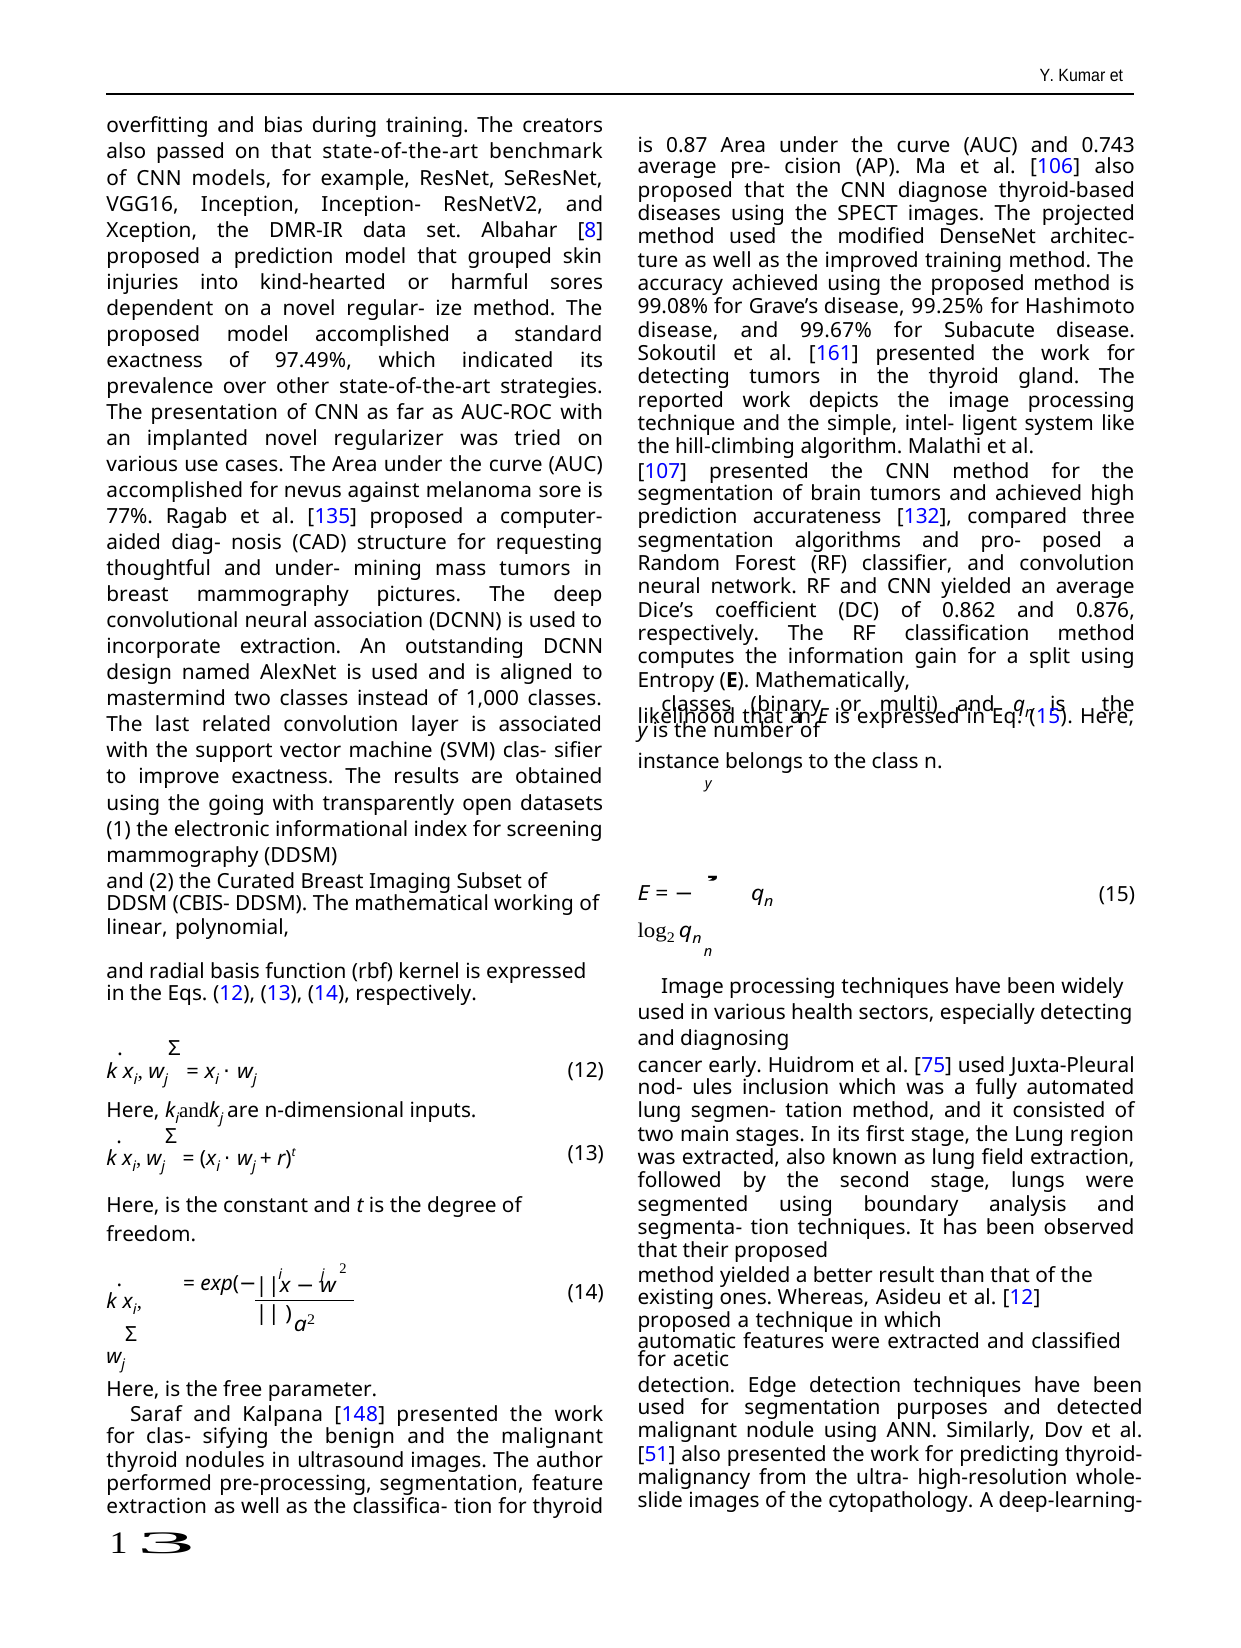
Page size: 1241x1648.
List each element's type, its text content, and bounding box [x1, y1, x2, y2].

text Here, is the free parameter. [106, 1374, 607, 1402]
text (12) [567, 1055, 606, 1083]
text automatic features were extracted and classified for acetic [637, 1334, 1146, 1371]
text method yielded a better result than that of the existing ones. Whereas, Asideu et al. [12] proposed a technique in which [637, 1264, 1135, 1334]
subtitle (14) [567, 1277, 606, 1306]
text and radial basis function (rbf) kernel is expressed in the Eqs. (12), (13), (14), respectively. [106, 959, 604, 1006]
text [106, 1403, 603, 1520]
subtitle overfitting and bias during training. The creators also passed on that state-of-the-art benchmark of CNN models, for example, ResNet, SeResNet, VGG16, Inception, Inception- ResNetV2, and Xception, the DMR-IR data set. Albahar [8] proposed a prediction model that grouped skin injuries into kind-hearted or harmful sores dependent on a novel regular- ize method. The proposed model accomplished a standard exactness of 97.49%, which indicated its prevalence over other state-of-the-art strategies. The presentation of CNN as far as AUC-ROC with an implanted novel regularizer was tried on various use cases. The Area under the curve (AUC) accomplished for nevus against melanoma sore is 77%. Ragab et al. [135] proposed a computer-aided diag- nosis (CAD) structure for requesting thoughtful and under- mining mass tumors in breast mammography pictures. The deep convolutional neural association (DCNN) is used to incorporate extraction. An outstanding DCNN design named AlexNet is used and is aligned to mastermind two classes instead of 1,000 classes. The last related convolution layer is associated with the support vector machine (SVM) clas- sifier to improve exactness. The results are obtained using the going with transparently open datasets (1) the electronic informational index for screening mammography (DDSM) [106, 112, 603, 867]
text a2 [258, 1292, 350, 1332]
text (13) [567, 1138, 606, 1166]
subtitle (15) [1098, 879, 1146, 908]
text n [625, 945, 791, 959]
text classes (binary or multi) and qn is the likelihood that an E is expressed in Eq. (15). Here, y is the number of [637, 699, 1134, 744]
text E = − , qn log2 qn [637, 870, 807, 945]
subtitle Here, is the constant and t is the degree of freedom. [106, 1190, 553, 1247]
text k.xi, wjΣ [106, 1264, 177, 1374]
text k.xi, wjΣ = xi ⋅ wj [106, 1051, 553, 1085]
text Image processing techniques have been widely used in various health sectors, especially detecting and diagnosing [637, 973, 1146, 1051]
subtitle and (2) the Curated Breast Imaging Subset of DDSM (CBIS- DDSM). The mathematical working of linear, polynomial, [106, 870, 606, 940]
text instance belongs to the class n. [637, 744, 1146, 774]
text [107] presented the CNN method for the segmentation of brain tumors and achieved high prediction accurateness [132], compared three segmentation algorithms and pro- posed a Random Forest (RF) classifier, and convolution neural network. RF and CNN yielded an average Dice’s coefficient (DC) of 0.862 and 0.876, respectively. The RF classification method computes the information gain for a split using Entropy (E). Mathematically, [637, 460, 1135, 693]
subtitle Here, kiandkj are n-dimensional inputs. [106, 1099, 553, 1122]
text is 0.87 Area under the curve (AUC) and 0.743 average pre- cision (AP). Ma et al. [106] also proposed that the CNN diagnose thyroid-based diseases using the SPECT images. The projected method used the modified DenseNet architec- ture as well as the improved training method. The accuracy achieved using the proposed method is 99.08% for Grave’s disease, 99.25% for Hashimoto disease, and 99.67% for Subacute disease. Sokoutil et al. [161] presented the work for detecting tumors in the thyroid gland. The reported work depicts the image processing technique and the simple, intel- ligent system like the hill-climbing algorithm. Malathi et al. [637, 133, 1135, 460]
text cancer early. Huidrom et al. [75] used Juxta-Pleural nod- ules inclusion which was a fully automated lung segmen- tation method, and it consisted of two main stages. In its first stage, the Lung region was extracted, also known as lung field extraction, followed by the second stage, lungs were segmented using boundary analysis and segmenta- tion techniques. It has been observed that their proposed [637, 1054, 1135, 1264]
text k.xi, wjΣ = (xi ⋅ wj + r)t [106, 1122, 553, 1177]
